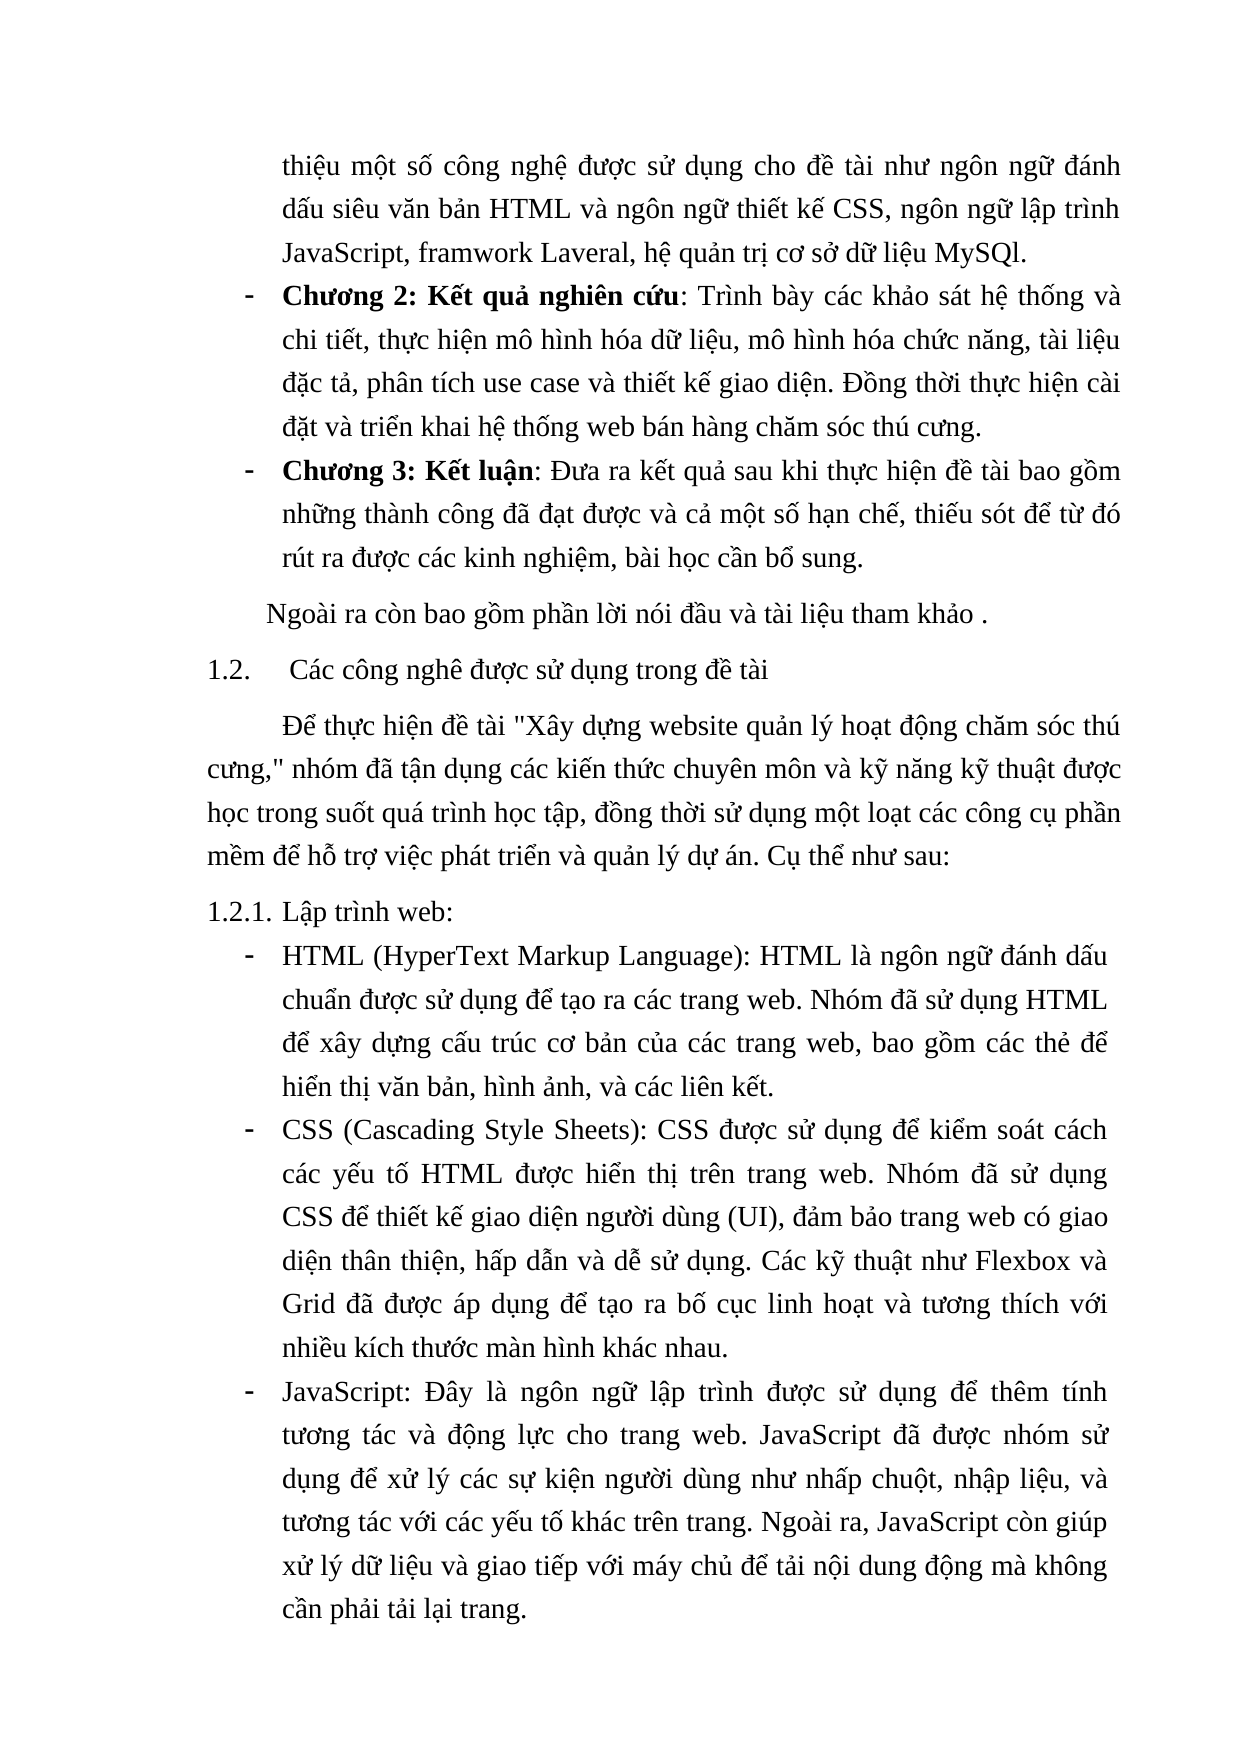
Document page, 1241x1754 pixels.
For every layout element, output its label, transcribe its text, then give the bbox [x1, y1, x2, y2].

list CSS (Cascading Style Sheets): CSS được sử dụng để kiểm soát cách các yếu tố HTML được hiển thị trên trang web. Nhóm đã sử dụng CSS để thiết kế giao diện người dùng (UI), đảm bảo trang web có giao diện thân thiện, hấp dẫn và dễ sử dụng. Các kỹ thuật như Flexbox và Grid đã được áp dụng để tạo ra bố cục linh hoạt và tương thích với nhiều kích thước màn hình khác nhau. [244, 1112, 1109, 1364]
list Các công nghê được sử dụng trong đề tài [207, 652, 1122, 685]
list JavaScript: Đây là ngôn ngữ lập trình được sử dụng để thêm tính tương tác và động lực cho trang web. JavaScript đã được nhóm sử dụng để xử lý các sự kiện người dùng như nhấp chuột, nhập liệu, và tương tác với các yếu tố khác trên trang. Ngoài ra, JavaScript còn giúp xử lý dữ liệu và giao tiếp với máy chủ để tải nội dung động mà không cần phải tải lại trang. [244, 1374, 1109, 1625]
list Lập trình web: [207, 894, 1109, 928]
list HTML (HyperText Markup Language): HTML là ngôn ngữ đánh dấu chuẩn được sử dụng để tạo ra các trang web. Nhóm đã sử dụng HTML để xây dựng cấu trúc cơ bản của các trang web, bao gồm các thẻ để hiển thị văn bản, hình ảnh, và các liên kết. [244, 938, 1109, 1102]
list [244, 148, 1122, 268]
text Để thực hiện đề tài "Xây dựng website quản lý hoạt động chăm sóc thú cưng," nhóm đã tận dụng các kiến thức chuyên môn và kỹ năng kỹ thuật được học trong suốt quá trình học tập, đồng thời sử dụng một loạt các công cụ phần mềm để hỗ trợ việc phát triển và quản lý dự án. Cụ thể như sau: [207, 708, 1122, 872]
list Chương 3: Kết luận: Đưa ra kết quả sau khi thực hiện đề tài bao gồm những thành công đã đạt được và cả một số hạn chế, thiếu sót để từ đó rút ra được các kinh nghiệm, bài học cần bổ sung. [244, 453, 1122, 573]
text Ngoài ra còn bao gồm phần lời nói đầu và tài liệu tham khảo . [192, 596, 1109, 629]
list Chương 2: Kết quả nghiên cứu: Trình bày các khảo sát hệ thống và chi tiết, thực hiện mô hình hóa dữ liệu, mô hình hóa chức năng, tài liệu đặc tả, phân tích use case và thiết kế giao diện. Đồng thời thực hiện cài đặt và triển khai hệ thống web bán hàng chăm sóc thú cưng. [244, 278, 1122, 443]
